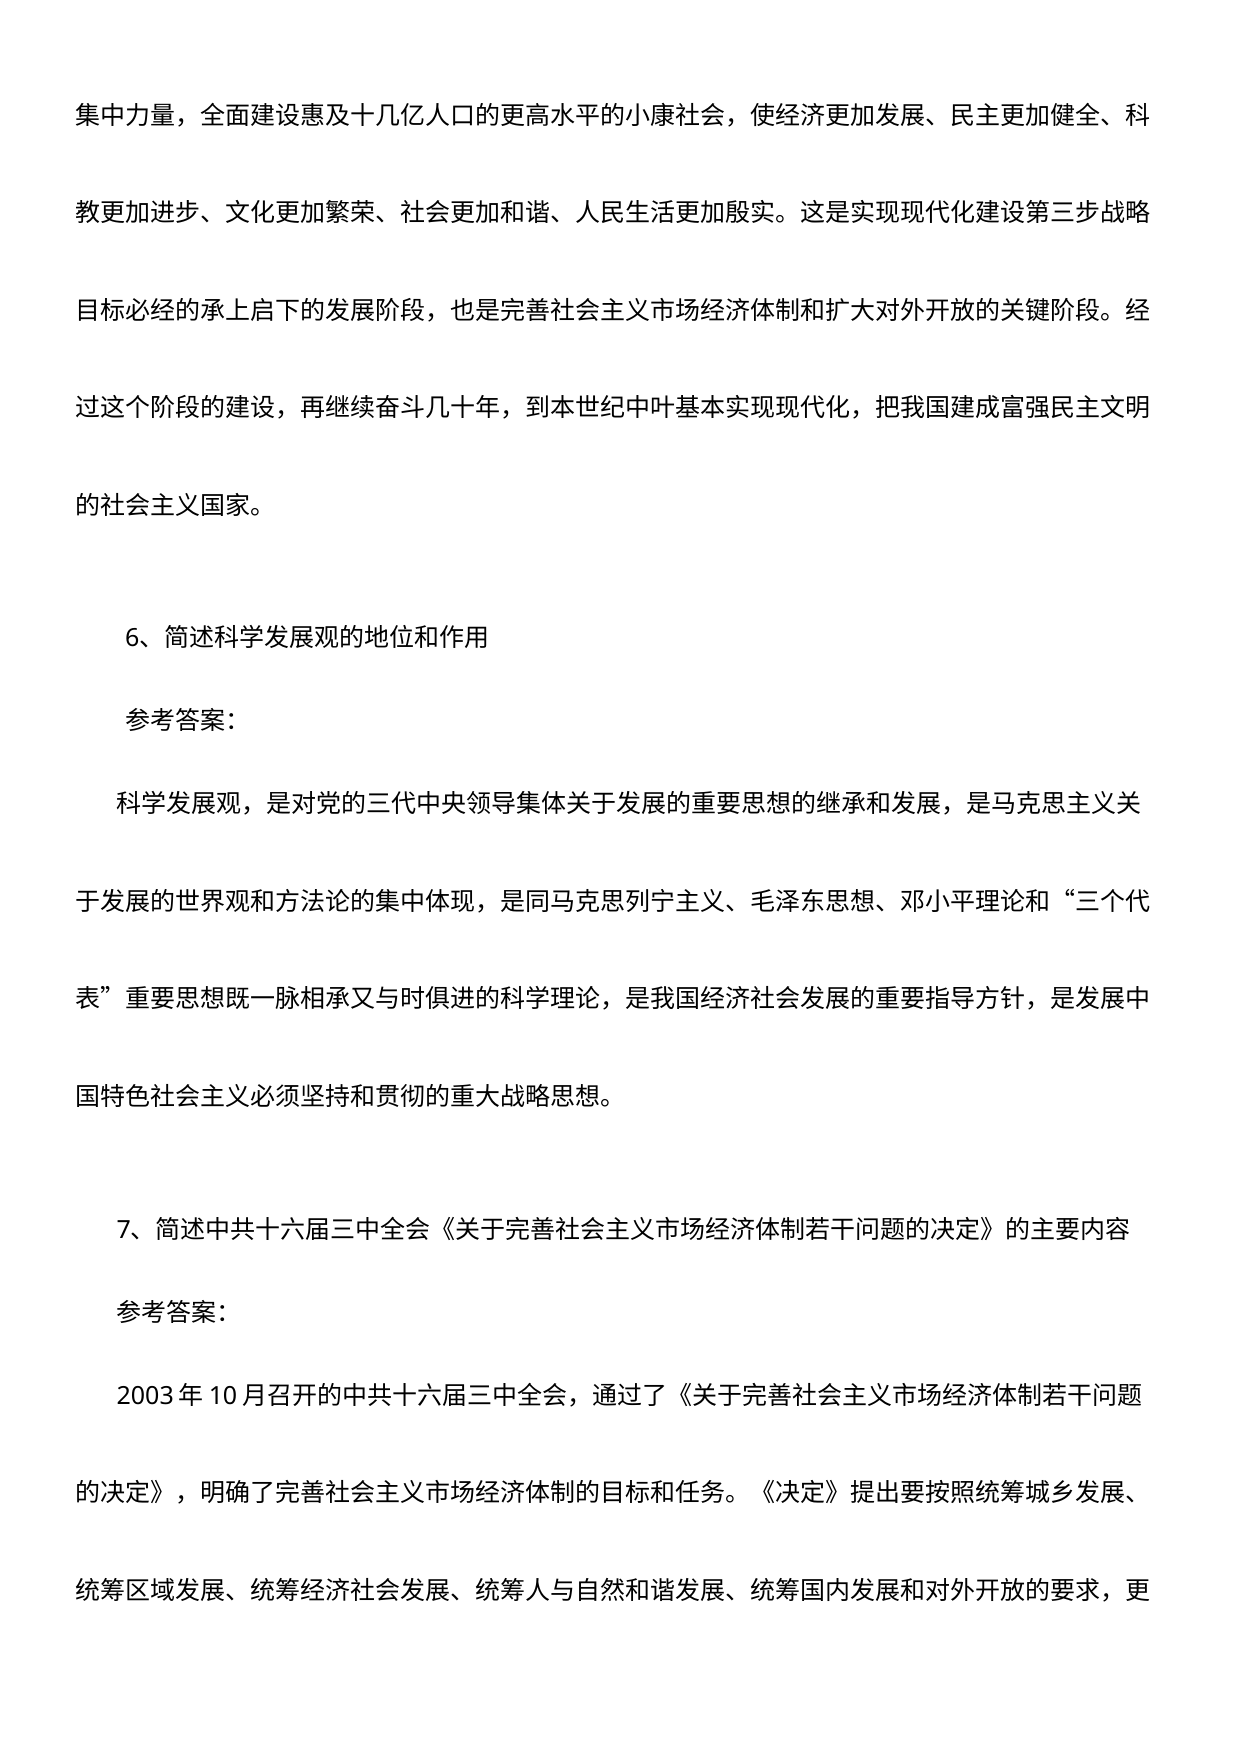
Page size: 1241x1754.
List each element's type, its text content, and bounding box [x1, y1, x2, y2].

text 参考答案： [75, 1278, 1165, 1343]
text 7、简述中共十六届三中全会《关于完善社会主义市场经济体制若干问题的决定》的主要内容 [75, 1195, 1165, 1260]
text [75, 81, 1165, 536]
text 6、简述科学发展观的地位和作用 [75, 603, 1165, 668]
text 科学发展观，是对党的三代中央领导集体关于发展的重要思想的继承和发展，是马克思主义关于发展的世界观和方法论的集中体现，是同马克思列宁主义、毛泽东思想、邓小平理论和“三个代表”重要思想既一脉相承又与时俱进的科学理论，是我国经济社会发展的重要指导方针，是发展中国特色社会主义必须坚持和贯彻的重大战略思想。 [75, 769, 1165, 1127]
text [75, 1361, 1165, 1621]
text 参考答案： [75, 686, 1165, 751]
